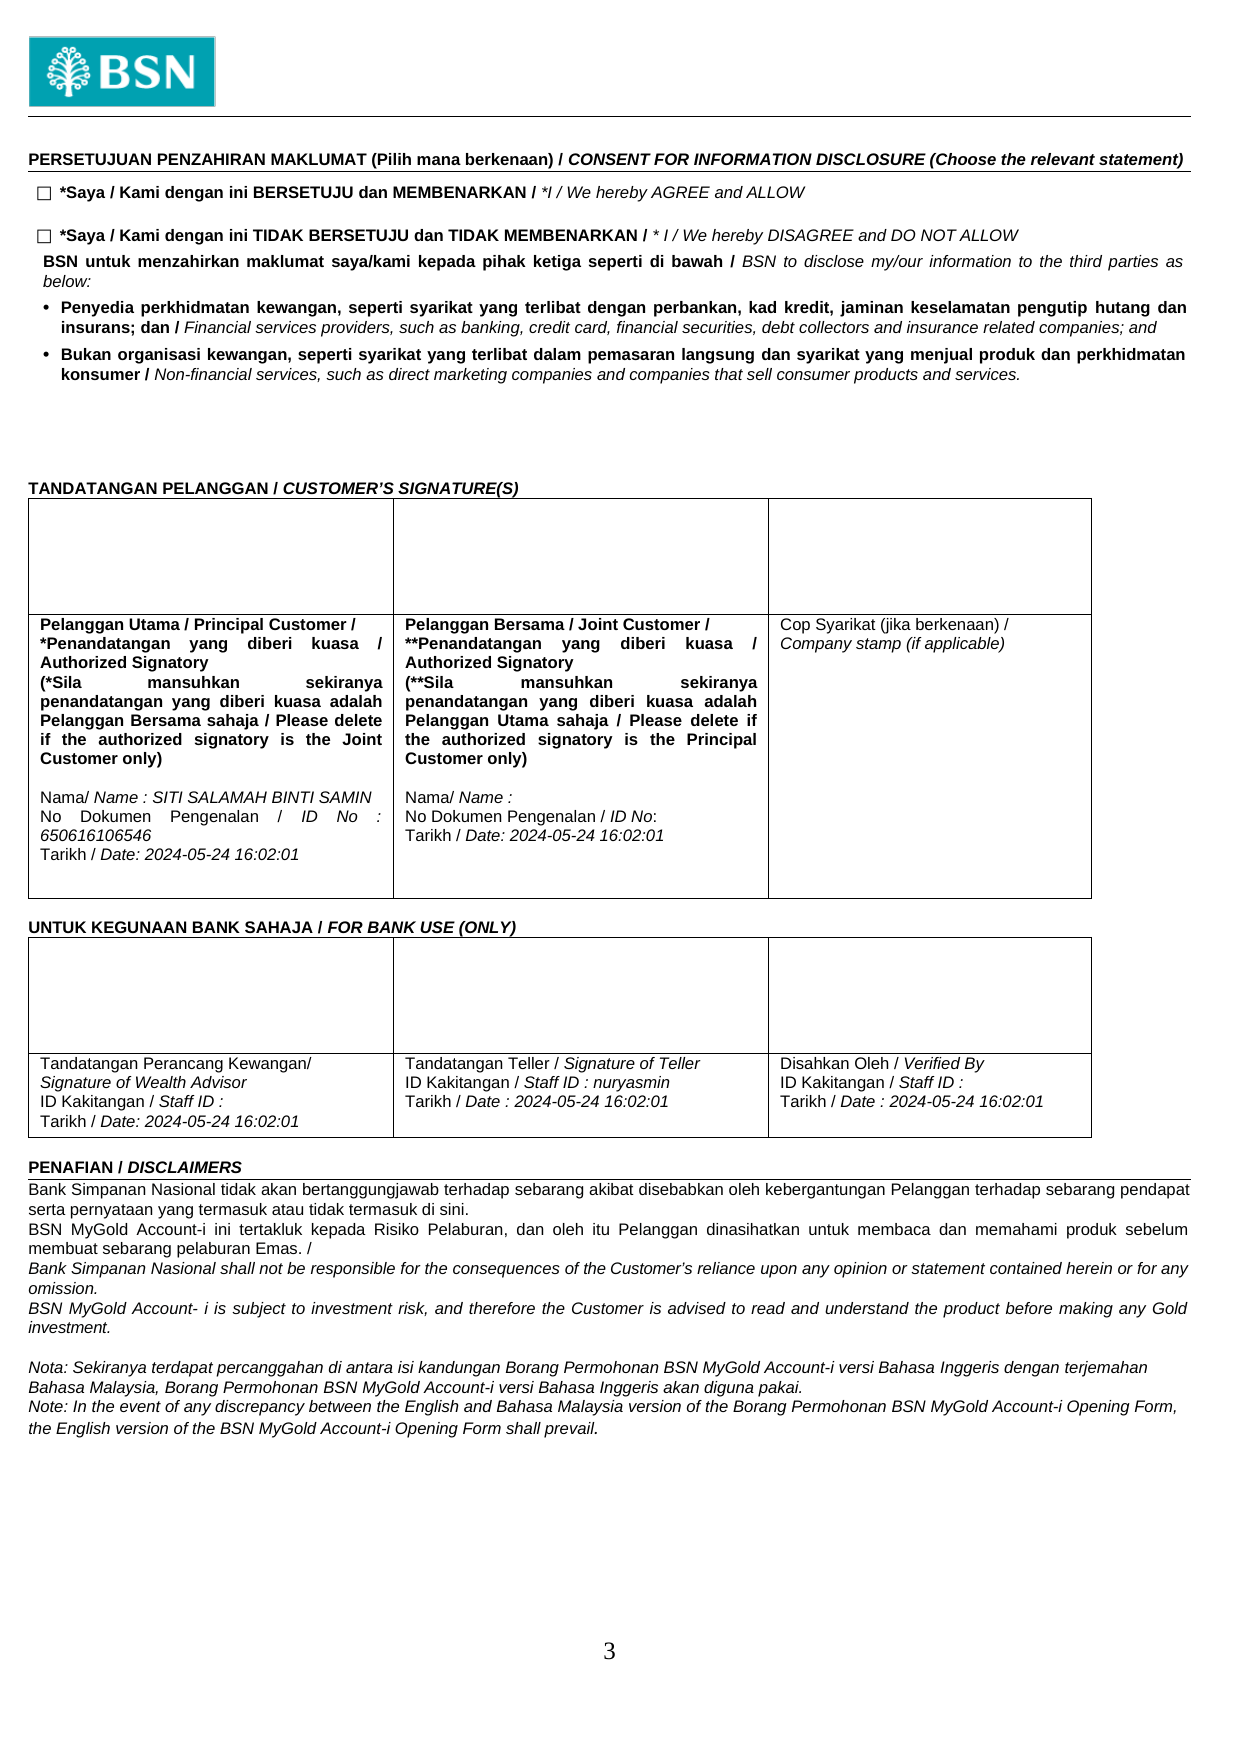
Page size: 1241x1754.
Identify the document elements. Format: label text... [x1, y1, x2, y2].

list Penyedia perkhidmatan kewangan, seperti syarikat yang terlibat dengan perbankan, kad kredit, jaminan keselamatan pengutip hutang dan insurans; dan / Financial services providers, such as banking, credit card, financial securities, debt collectors and insurance related companies; and [43, 297, 1187, 337]
table_cell Tandatangan Teller / Signature of Teller ID Kakitangan / Staff ID : nuryasmin Tarikh / Date : 2024-05-24 16:02:01 [394, 1054, 768, 1137]
table_cell Pelanggan Utama / Principal Customer / *Penandatangan yang diberi kuasa / Authorized Signatory (*Sila mansuhkan sekiranya penandatangan yang diberi kuasa adalah Pelanggan Bersama sahaja / Please delete if the authorized signatory is the Joint Customer only) Nama/ Name : SITI SALAMAH BINTI SAMIN No Dokumen Pengenalan / ID No : 650616106546 Tarikh / Date: 2024-05-24 16:02:01 [29, 615, 393, 897]
text PENAFIAN / DISCLAIMERS [28, 1157, 1191, 1179]
table_header [769, 938, 1091, 1053]
table_header [769, 499, 1091, 614]
list *Saya / Kami dengan ini BERSETUJU dan MEMBENARKAN / *I / We hereby AGREE and ALLOW [36, 179, 1191, 203]
text TANDATANGAN PELANGGAN / CUSTOMER’S SIGNATURE(S) [28, 479, 1191, 498]
text Bank Simpanan Nasional tidak akan bertanggungjawab terhadap sebarang akibat disebabkan oleh kebergantungan Pelanggan terhadap sebarang pendapat serta pernyataan yang termasuk atau tidak termasuk di sini. [28, 1180, 1190, 1219]
text Note: In the event of any discrepancy between the English and Bahasa Malaysia version of the Borang Permohonan BSN MyGold Account-i Opening Form, the English version of the BSN MyGold Account-i Opening Form shall prevail. [28, 1397, 1187, 1439]
text Bank Simpanan Nasional shall not be responsible for the consequences of the Customer’s reliance upon any opinion or statement contained herein or for any omission. [28, 1259, 1190, 1298]
table_header [394, 499, 768, 614]
text BSN MyGold Account-i ini tertakluk kepada Risiko Pelaburan, dan oleh itu Pelanggan dinasihatkan untuk membaca dan memahami produk sebelum membuat sebarang pelaburan Emas. / [28, 1219, 1190, 1258]
list *Saya / Kami dengan ini TIDAK BERSETUJU dan TIDAK MEMBENARKAN / * I / We hereby DISAGREE and DO NOT ALLOW [36, 222, 1191, 246]
table_cell Cop Syarikat (jika berkenaan) / Company stamp (if applicable) [769, 615, 1091, 897]
text BSN MyGold Account- i is subject to investment risk, and therefore the Customer is advised to read and understand the product before making any Gold investment. [28, 1298, 1190, 1337]
table_cell Pelanggan Bersama / Joint Customer / **Penandatangan yang diberi kuasa / Authorized Signatory (**Sila mansuhkan sekiranya penandatangan yang diberi kuasa adalah Pelanggan Utama sahaja / Please delete if the authorized signatory is the Principal Customer only) Nama/ Name : No Dokumen Pengenalan / ID No: Tarikh / Date: 2024-05-24 16:02:01 [394, 615, 768, 897]
text BSN untuk menzahirkan maklumat saya/kami kepada pihak ketiga seperti di bawah / BSN to disclose my/our information to the third parties as below: [43, 252, 1187, 291]
list Bukan organisasi kewangan, seperti syarikat yang terlibat dalam pemasaran langsung dan syarikat yang menjual produk dan perkhidmatan konsumer / Non-financial services, such as direct marketing companies and companies that sell consumer products and services. [43, 344, 1187, 384]
picture [28, 30, 227, 114]
table_cell Tandatangan Perancang Kewangan/ Signature of Wealth Advisor ID Kakitangan / Staff ID : Tarikh / Date: 2024-05-24 16:02:01 [29, 1054, 393, 1137]
table_cell Disahkan Oleh / Verified By ID Kakitangan / Staff ID : Tarikh / Date : 2024-05-24 16:02:01 [769, 1054, 1091, 1137]
table_header [394, 938, 768, 1053]
table_header [29, 938, 393, 1053]
text Nota: Sekiranya terdapat percanggahan di antara isi kandungan Borang Permohonan BSN MyGold Account-i versi Bahasa Inggeris dengan terjemahan Bahasa Malaysia, Borang Permohonan BSN MyGold Account-i versi Bahasa Inggeris akan diguna pakai. [28, 1358, 1187, 1397]
text PERSETUJUAN PENZAHIRAN MAKLUMAT (Pilih mana berkenaan) / CONSENT FOR INFORMATION DISCLOSURE (Choose the relevant statement) [28, 150, 1191, 171]
text UNTUK KEGUNAAN BANK SAHAJA / FOR BANK USE (ONLY) [28, 918, 1191, 937]
table_header [29, 499, 393, 614]
